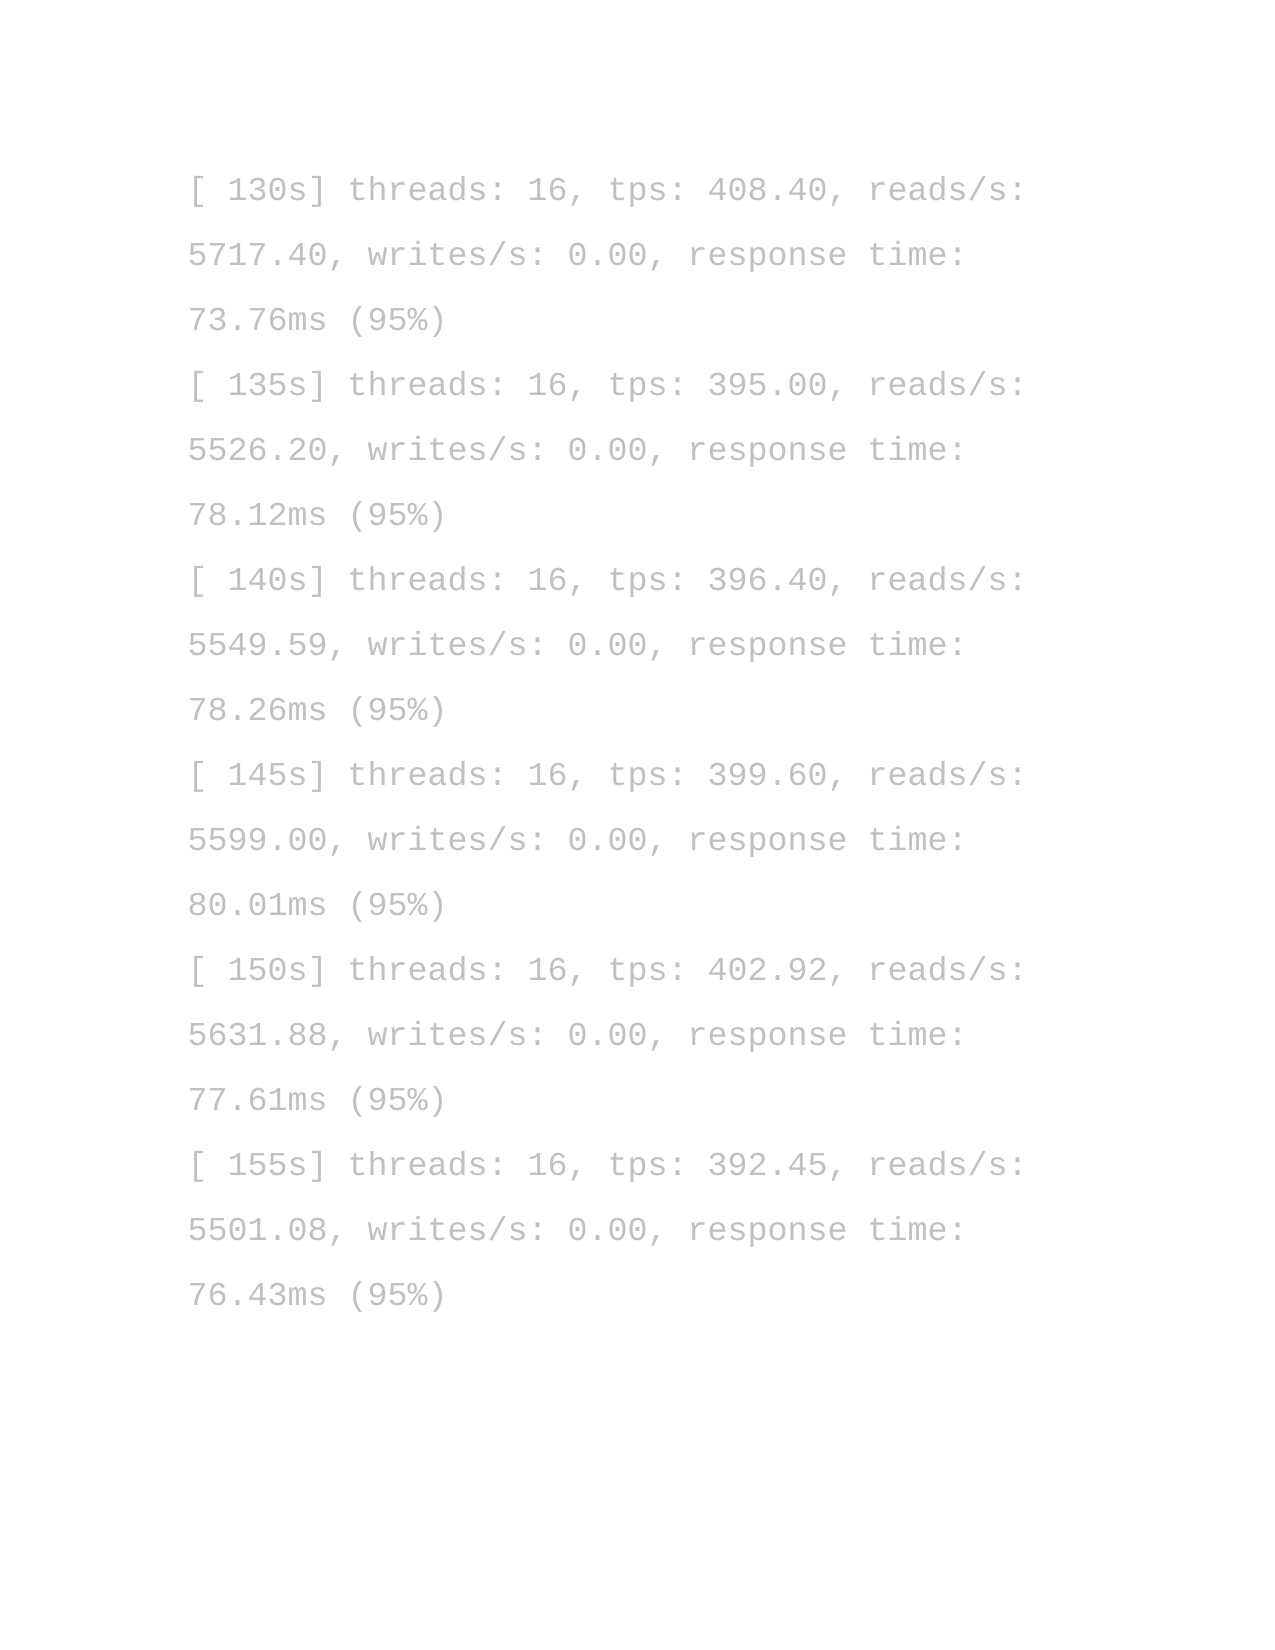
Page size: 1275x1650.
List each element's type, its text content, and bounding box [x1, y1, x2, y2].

text [ 155s] threads: 16, tps: 392.45, reads/s: 5501.08, writes/s: 0.00, response time: 76.43ms (95%) [187, 1134, 1087, 1329]
text [ 135s] threads: 16, tps: 395.00, reads/s: 5526.20, writes/s: 0.00, response time: 78.12ms (95%) [187, 354, 1087, 549]
text [ 145s] threads: 16, tps: 399.60, reads/s: 5599.00, writes/s: 0.00, response time: 80.01ms (95%) [187, 744, 1087, 939]
text [ 130s] threads: 16, tps: 408.40, reads/s: 5717.40, writes/s: 0.00, response time: 73.76ms (95%) [187, 159, 1087, 354]
text [ 150s] threads: 16, tps: 402.92, reads/s: 5631.88, writes/s: 0.00, response time: 77.61ms (95%) [187, 939, 1087, 1134]
text [ 140s] threads: 16, tps: 396.40, reads/s: 5549.59, writes/s: 0.00, response time: 78.26ms (95%) [187, 549, 1087, 744]
